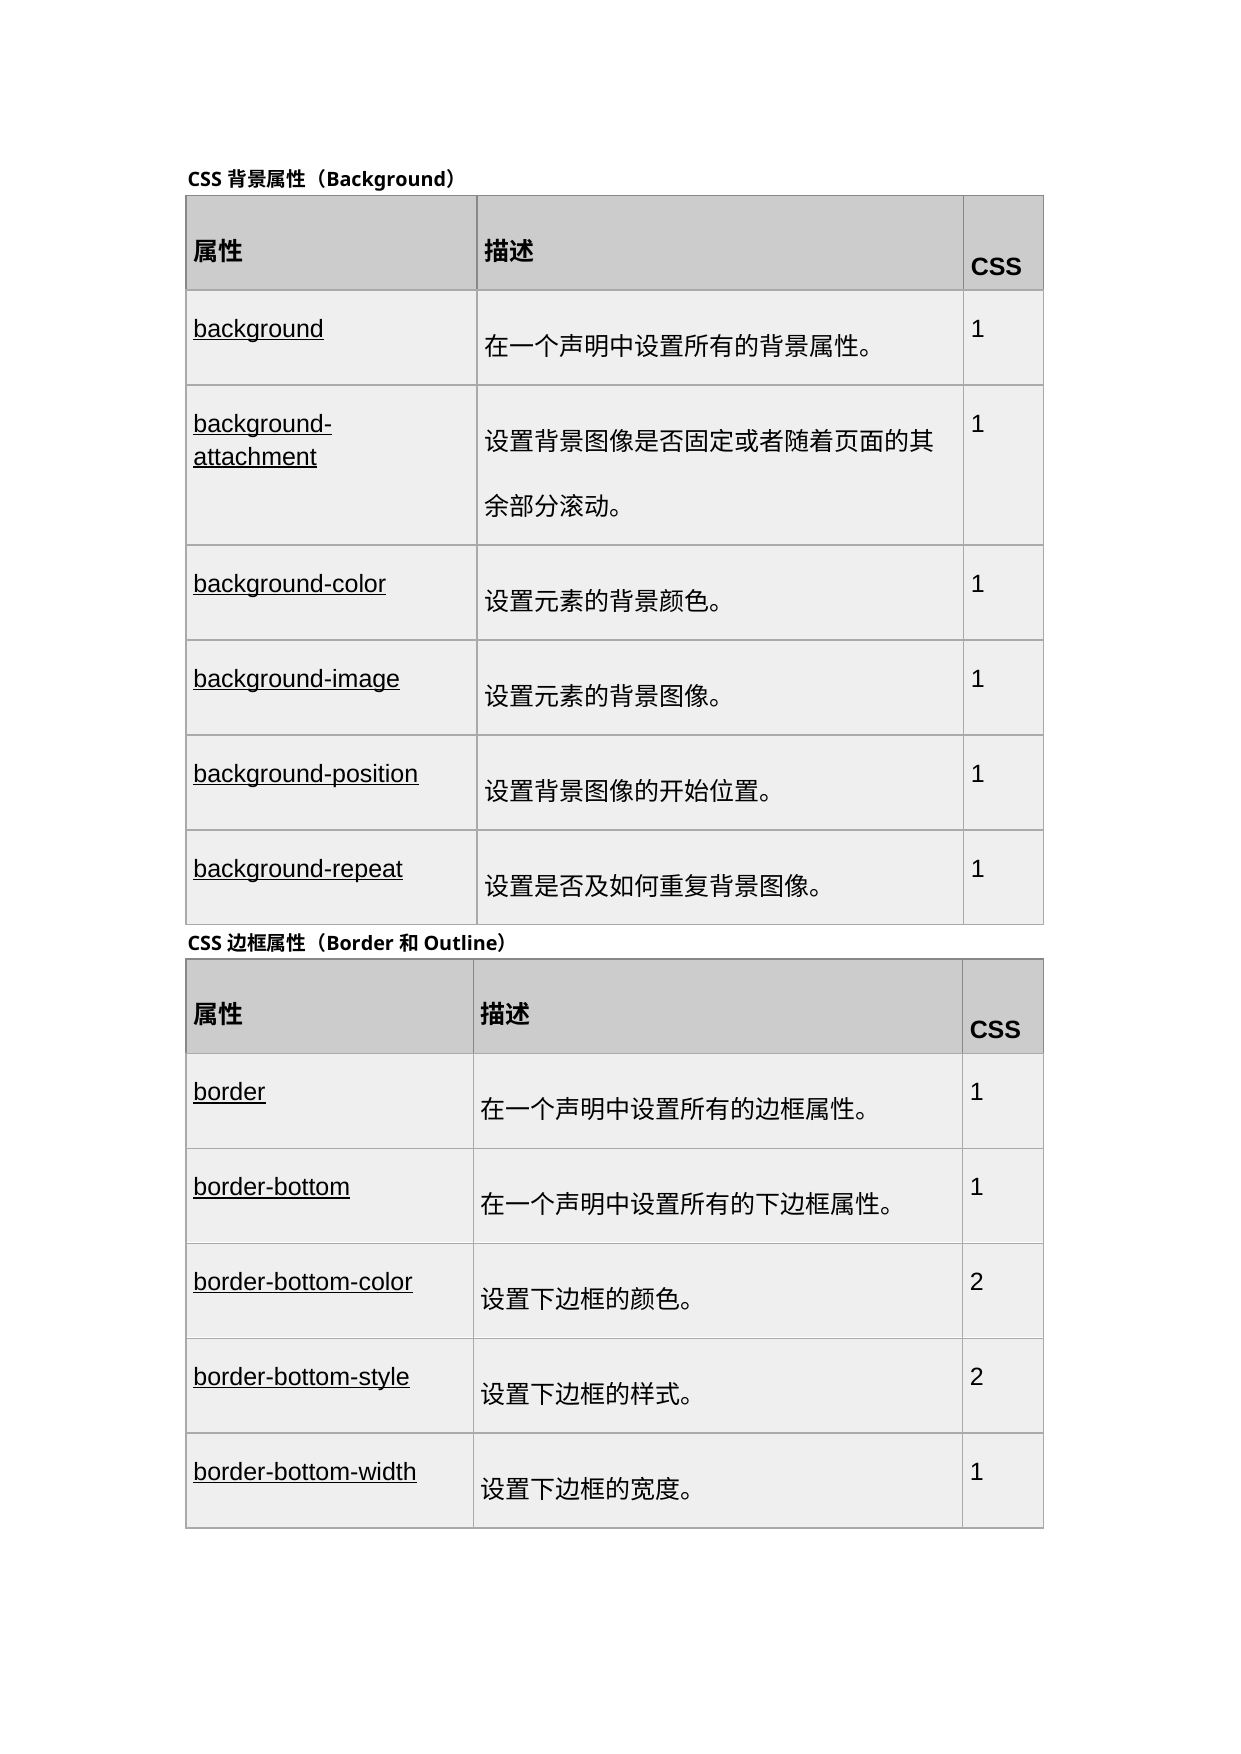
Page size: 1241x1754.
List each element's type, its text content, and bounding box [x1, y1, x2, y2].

table_header CSS [964, 196, 1043, 289]
table_cell 1 [964, 291, 1043, 384]
table_cell border [187, 1054, 473, 1148]
table_cell background [187, 291, 476, 384]
table_cell 在一个声明中设置所有的背景属性。 [478, 291, 963, 384]
text CSS 边框属性（Border 和 Outline） [187, 925, 1053, 958]
table_cell background-position [187, 736, 476, 829]
text CSS 背景属性（Background） [187, 162, 1053, 194]
table_cell border-bottom-color [187, 1244, 473, 1337]
table_cell 设置元素的背景图像。 [478, 641, 963, 734]
table_header 属性 [187, 960, 473, 1053]
table_cell 设置背景图像是否固定或者随着页面的其余部分滚动。 [478, 386, 963, 544]
table_cell 设置元素的背景颜色。 [478, 546, 963, 639]
table_cell 1 [964, 641, 1043, 734]
table_cell 1 [964, 831, 1043, 924]
table_cell background-attachment [187, 386, 476, 544]
table_cell border-bottom-width [187, 1434, 473, 1527]
table_cell 在一个声明中设置所有的下边框属性。 [474, 1149, 962, 1242]
table_cell border-bottom-style [187, 1339, 473, 1432]
table_cell 1 [964, 736, 1043, 829]
table_cell background-image [187, 641, 476, 734]
table_cell background-color [187, 546, 476, 639]
table_cell 1 [964, 386, 1043, 544]
table_cell 1 [963, 1434, 1043, 1527]
table_header 描述 [478, 196, 963, 289]
table_cell 在一个声明中设置所有的边框属性。 [474, 1054, 962, 1148]
table_cell 设置下边框的颜色。 [474, 1244, 962, 1337]
table_cell 1 [964, 546, 1043, 639]
table_cell 1 [963, 1149, 1043, 1242]
table_cell 设置背景图像的开始位置。 [478, 736, 963, 829]
table_cell 2 [963, 1244, 1043, 1337]
table_header 属性 [187, 196, 476, 289]
table_cell 2 [963, 1339, 1043, 1432]
table_cell 设置下边框的样式。 [474, 1339, 962, 1432]
table_cell 设置下边框的宽度。 [474, 1434, 962, 1527]
table_cell background-repeat [187, 831, 476, 924]
table_cell 设置是否及如何重复背景图像。 [478, 831, 963, 924]
table_header CSS [963, 960, 1043, 1053]
table_cell border-bottom [187, 1149, 473, 1242]
table_cell 1 [963, 1054, 1043, 1148]
table_header 描述 [474, 960, 962, 1053]
